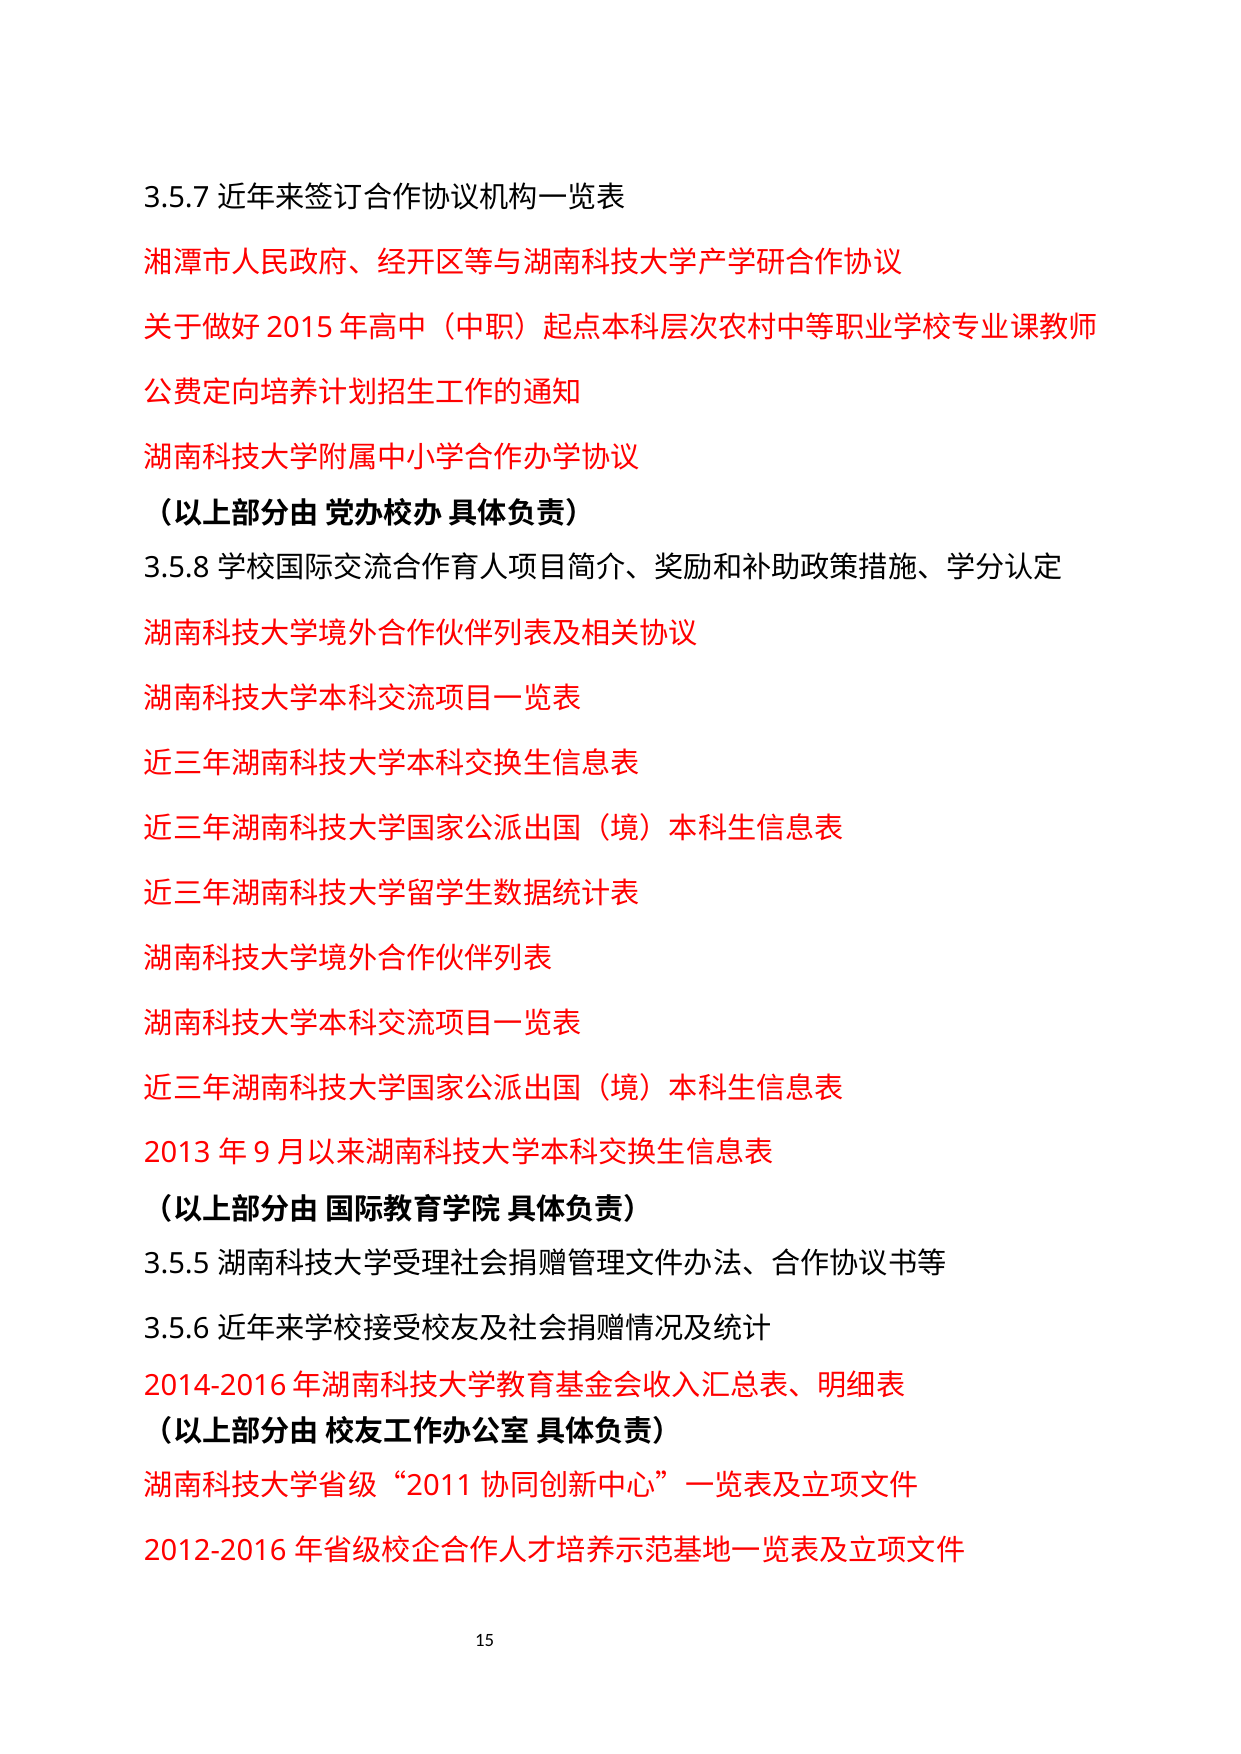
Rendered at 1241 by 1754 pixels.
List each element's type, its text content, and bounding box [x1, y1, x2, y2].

text 近三年湖南科技大学国家公派出国（境）本科生信息表 [144, 1053, 1106, 1118]
text 2014-2016年湖南科技大学教育基金会收入汇总表、明细表 [144, 1359, 1106, 1404]
text 湖南科技大学境外合作伙伴列表 [144, 923, 1106, 988]
text 湖南科技大学本科交流项目一览表 [144, 988, 1106, 1053]
text 近三年湖南科技大学留学生数据统计表 [144, 858, 1106, 923]
text 3.5.5 湖南科技大学受理社会捐赠管理文件办法、合作协议书等 [144, 1229, 1106, 1294]
text 关于做好2015年高中（中职）起点本科层次农村中等职业学校专业课教师公费定向培养计划招生工作的通知 [144, 292, 1106, 422]
text 2012-2016 年省级校企合作人才培养示范基地一览表及立项文件 [144, 1515, 1106, 1580]
text 3.5.8 学校国际交流合作育人项目简介、奖励和补助政策措施、学分认定 [144, 533, 1106, 598]
text 2013 年9 月以来湖南科技大学本科交换生信息表 [144, 1118, 1106, 1183]
text 近三年湖南科技大学本科交换生信息表 [144, 728, 1106, 793]
text 3.5.7 近年来签订合作协议机构一览表 [144, 162, 1106, 227]
text （以上部分由 党办校办 具体负责） [144, 487, 1106, 533]
text 湖南科技大学境外合作伙伴列表及相关协议 [144, 598, 1106, 663]
text （以上部分由 国际教育学院 具体负责） [144, 1183, 1106, 1229]
text 3.5.6 近年来学校接受校友及社会捐赠情况及统计 [144, 1294, 1106, 1359]
text 湖南科技大学省级“2011 协同创新中心”一览表及立项文件 [144, 1450, 1106, 1515]
text （以上部分由 校友工作办公室 具体负责） [144, 1404, 1106, 1450]
text 湖南科技大学本科交流项目一览表 [144, 663, 1106, 728]
text 湖南科技大学附属中小学合作办学协议 [144, 422, 1106, 487]
text 湘潭市人民政府、经开区等与湖南科技大学产学研合作协议 [144, 227, 1106, 292]
text 近三年湖南科技大学国家公派出国（境）本科生信息表 [144, 793, 1106, 858]
